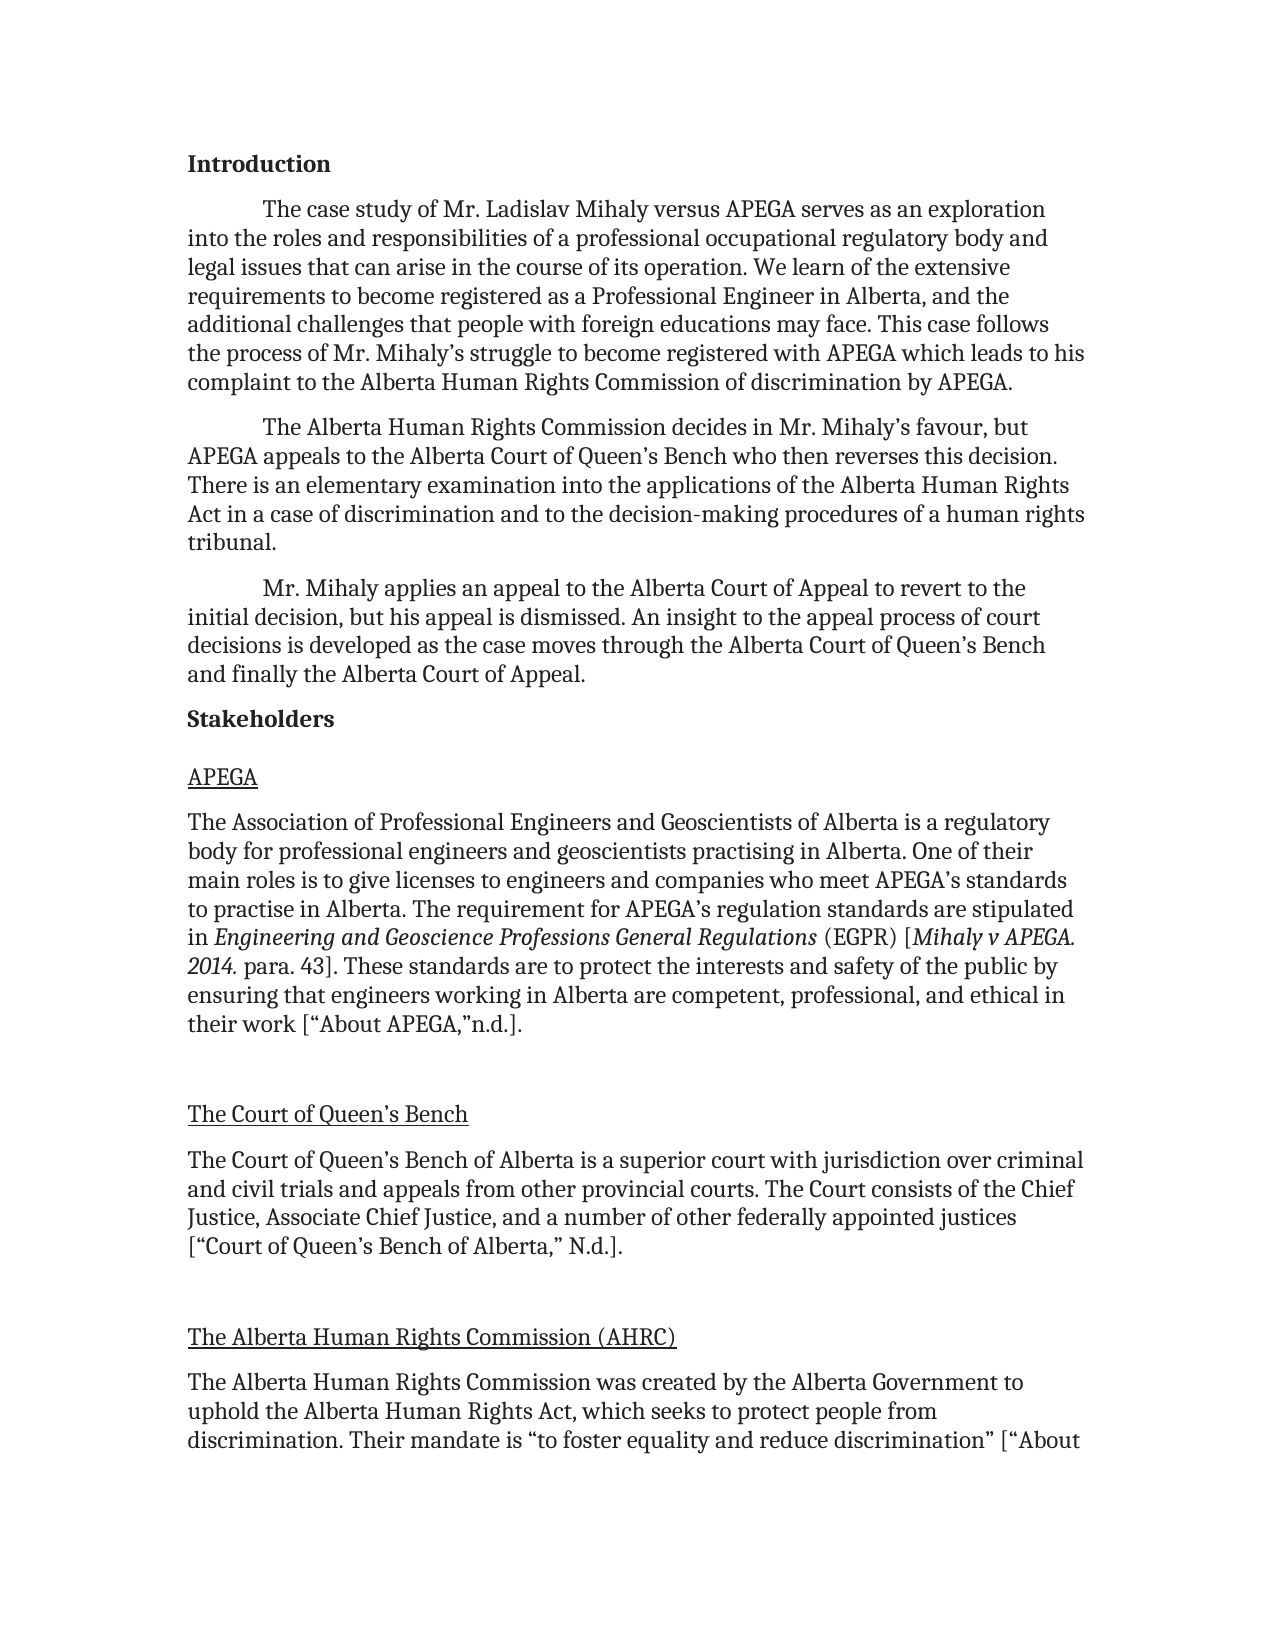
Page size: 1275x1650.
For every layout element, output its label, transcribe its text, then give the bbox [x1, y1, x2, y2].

text APEGA [187, 763, 1087, 792]
text Mr. Mihaly applies an appeal to the Alberta Court of Appeal to revert to the initial decision, but his appeal is dismissed. An insight to the appeal process of court decisions is developed as the case moves through the Alberta Court of Queen’s Bench and finally the Alberta Court of Appeal. [187, 574, 1087, 689]
text The Alberta Human Rights Commission (AHRC) [187, 1323, 1087, 1352]
text The Alberta Human Rights Commission decides in Mr. Mihaly’s favour, but APEGA appeals to the Alberta Court of Queen’s Bench who then reverses this decision. There is an elementary examination into the applications of the Alberta Human Rights Act in a case of discrimination and to the decision-making procedures of a human rights tribunal. [187, 413, 1087, 557]
text Stakeholders [187, 705, 1087, 734]
text The Court of Queen’s Bench of Alberta is a superior court with jurisdiction over criminal and civil trials and appeals from other provincial courts. The Court consists of the Chief Justice, Associate Chief Justice, and a number of other federally appointed justices [“Court of Queen’s Bench of Alberta,” N.d.]. [187, 1146, 1087, 1261]
text Introduction [187, 150, 1087, 179]
text The Court of Queen’s Bench [187, 1100, 1087, 1129]
text The Association of Professional Engineers and Geoscientists of Alberta is a regulatory body for professional engineers and geoscientists practising in Alberta. One of their main roles is to give licenses to engineers and companies who meet APEGA’s standards to practise in Alberta. The requirement for APEGA’s regulation standards are stipulated in Engineering and Geoscience Professions General Regulations (EGPR) [Mihaly v APEGA. 2014. para. 43]. These standards are to protect the interests and safety of the public by ensuring that engineers working in Alberta are competent, professional, and ethical in their work [“About APEGA,”n.d.]. [187, 808, 1087, 1038]
text The case study of Mr. Ladislav Mihaly versus APEGA serves as an exploration into the roles and responsibilities of a professional occupational regulatory body and legal issues that can arise in the course of its operation. We learn of the extensive requirements to become registered as a Professional Engineer in Alberta, and the additional challenges that people with foreign educations may face. This case follows the process of Mr. Mihaly’s struggle to become registered with APEGA which leads to his complaint to the Alberta Human Rights Commission of discrimination by APEGA. [187, 195, 1087, 397]
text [187, 1368, 1087, 1454]
